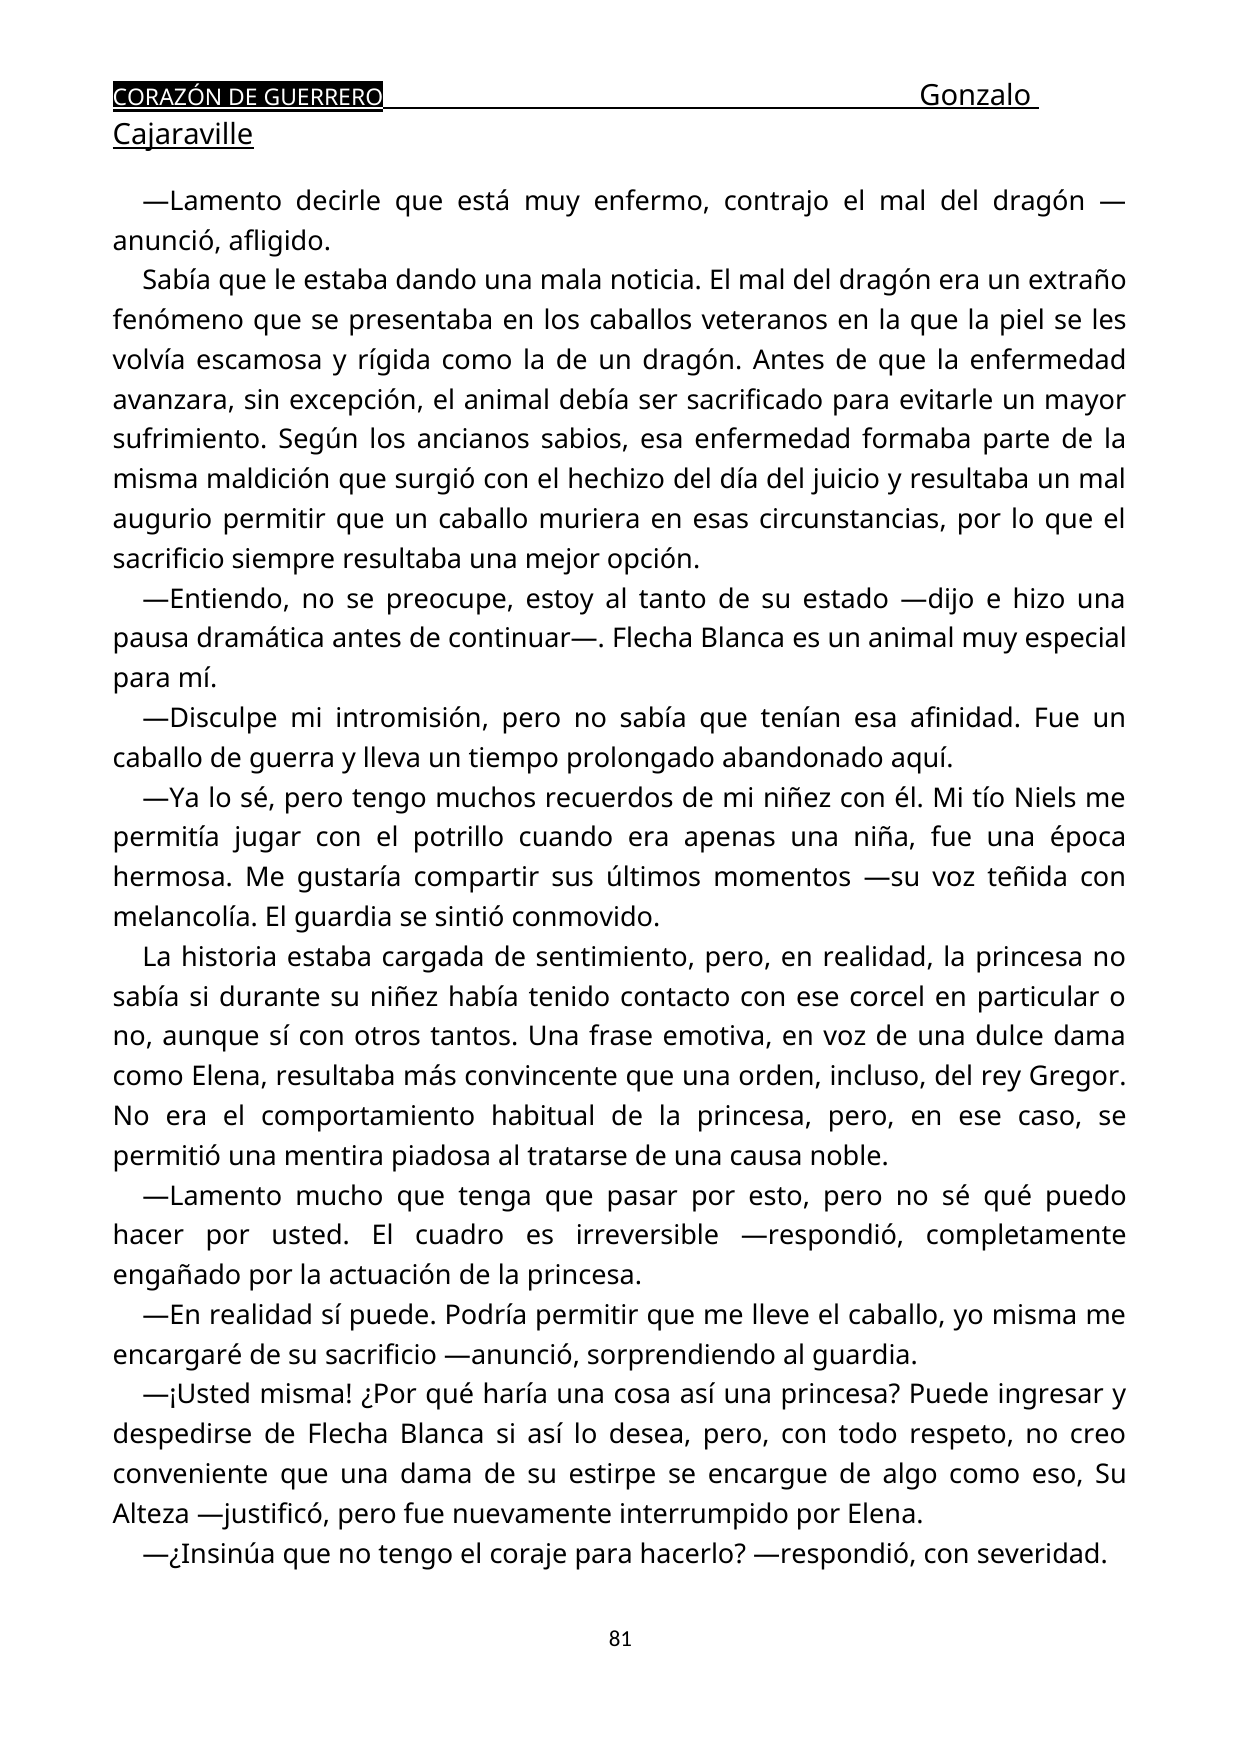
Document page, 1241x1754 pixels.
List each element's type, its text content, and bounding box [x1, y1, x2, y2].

text —¡Usted misma! ¿Por qué haría una cosa así una princesa? Puede ingresar y despedirse de Flecha Blanca si así lo desea, pero, con todo respeto, no creo conveniente que una dama de su estirpe se encargue de algo como eso, Su Alteza —justificó, pero fue nuevamente interrumpido por Elena. [112, 1375, 1128, 1531]
text —¿Insinúa que no tengo el coraje para hacerlo? —respondió, con severidad. [112, 1534, 1128, 1571]
text —Lamento mucho que tenga que pasar por esto, pero no sé qué puedo hacer por usted. El cuadro es irreversible —respondió, completamente engañado por la actuación de la princesa. [112, 1176, 1128, 1292]
text La historia estaba cargada de sentimiento, pero, en realidad, la princesa no sabía si durante su niñez había tenido contacto con ese corcel en particular o no, aunque sí con otros tantos. Una frase emotiva, en voz de una dulce dama como Elena, resultaba más convincente que una orden, incluso, del rey Gregor. No era el comportamiento habitual de la princesa, pero, en ese caso, se permitió una mentira piadosa al tratarse de una causa noble. [112, 937, 1128, 1173]
text —Lamento decirle que está muy enfermo, contrajo el mal del dragón —anunció, afligido. [112, 181, 1128, 258]
text —En realidad sí puede. Podría permitir que me lleve el caballo, yo misma me encargaré de su sacrificio —anunció, sorprendiendo al guardia. [112, 1295, 1128, 1372]
text Sabía que le estaba dando una mala noticia. El mal del dragón era un extraño fenómeno que se presentaba en los caballos veteranos en la que la piel se les volvía escamosa y rígida como la de un dragón. Antes de que la enfermedad avanzara, sin excepción, el animal debía ser sacrificado para evitarle un mayor sufrimiento. Según los ancianos sabios, esa enfermedad formaba parte de la misma maldición que surgió con el hechizo del día del juicio y resultaba un mal augurio permitir que un caballo muriera en esas circunstancias, por lo que el sacrificio siempre resultaba una mejor opción. [112, 261, 1128, 576]
text —Entiendo, no se preocupe, estoy al tanto de su estado —dijo e hizo una pausa dramática antes de continuar—. Flecha Blanca es un animal muy especial para mí. [112, 579, 1128, 696]
text —Disculpe mi intromisión, pero no sabía que tenían esa afinidad. Fue un caballo de guerra y lleva un tiempo prolongado abandonado aquí. [112, 698, 1128, 775]
text —Ya lo sé, pero tengo muchos recuerdos de mi niñez con él. Mi tío Niels me permitía jugar con el potrillo cuando era apenas una niña, fue una época hermosa. Me gustaría compartir sus últimos momentos —su voz teñida con melancolía. El guardia se sintió conmovido. [112, 778, 1128, 934]
